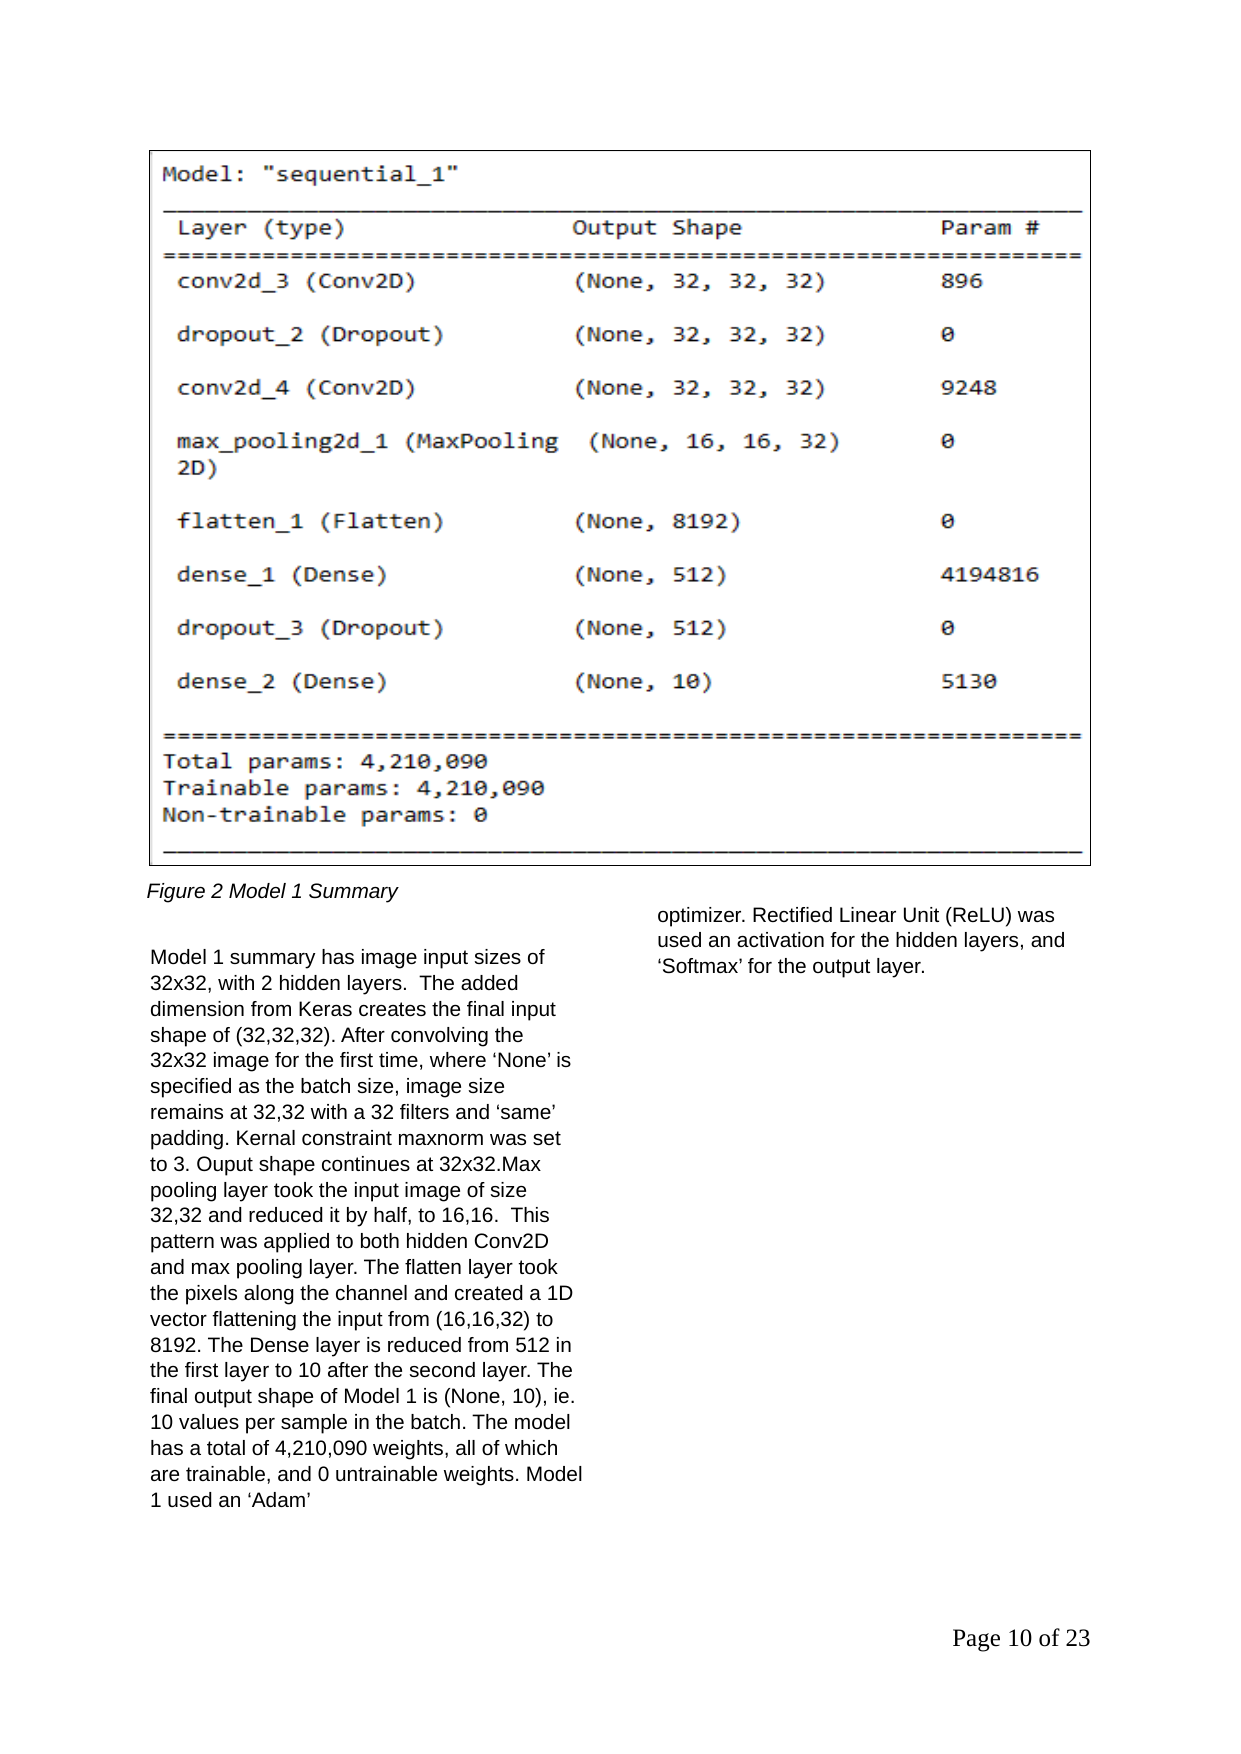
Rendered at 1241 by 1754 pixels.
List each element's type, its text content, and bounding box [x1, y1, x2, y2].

text Model 1 summary has image input sizes of 32x32, with 2 hidden layers. The added dimension from Keras creates the final input shape of (32,32,32). After convolving the 32x32 image for the first time, where ‘None’ is specified as the batch size, image size remains at 32,32 with a 32 filters and ‘same’ padding. Kernal constraint maxnorm was set to 3. Ouput shape continues at 32x32.Max pooling layer took the input image of size 32,32 and reduced it by half, to 16,16. This pattern was applied to both hidden Conv2D and max pooling layer. The flatten layer took the pixels along the channel and created a 1D vector flattening the input from (16,16,32) to 8192. The Dense layer is reduced from 512 in the first layer to 10 after the second layer. The final output shape of Model 1 is (None, 10), ie. 10 values per sample in the batch. The model has a total of 4,210,090 weights, all of which are trainable, and 0 untrainable weights. Model 1 used an ‘Adam’ [150, 945, 583, 1462]
picture [150, 151, 1090, 865]
text optimizer. Rectified Linear Unit (ReLU) was used an activation for the hidden layers, and ‘Softmax’ for the output layer. [657, 866, 1090, 978]
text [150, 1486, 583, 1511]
